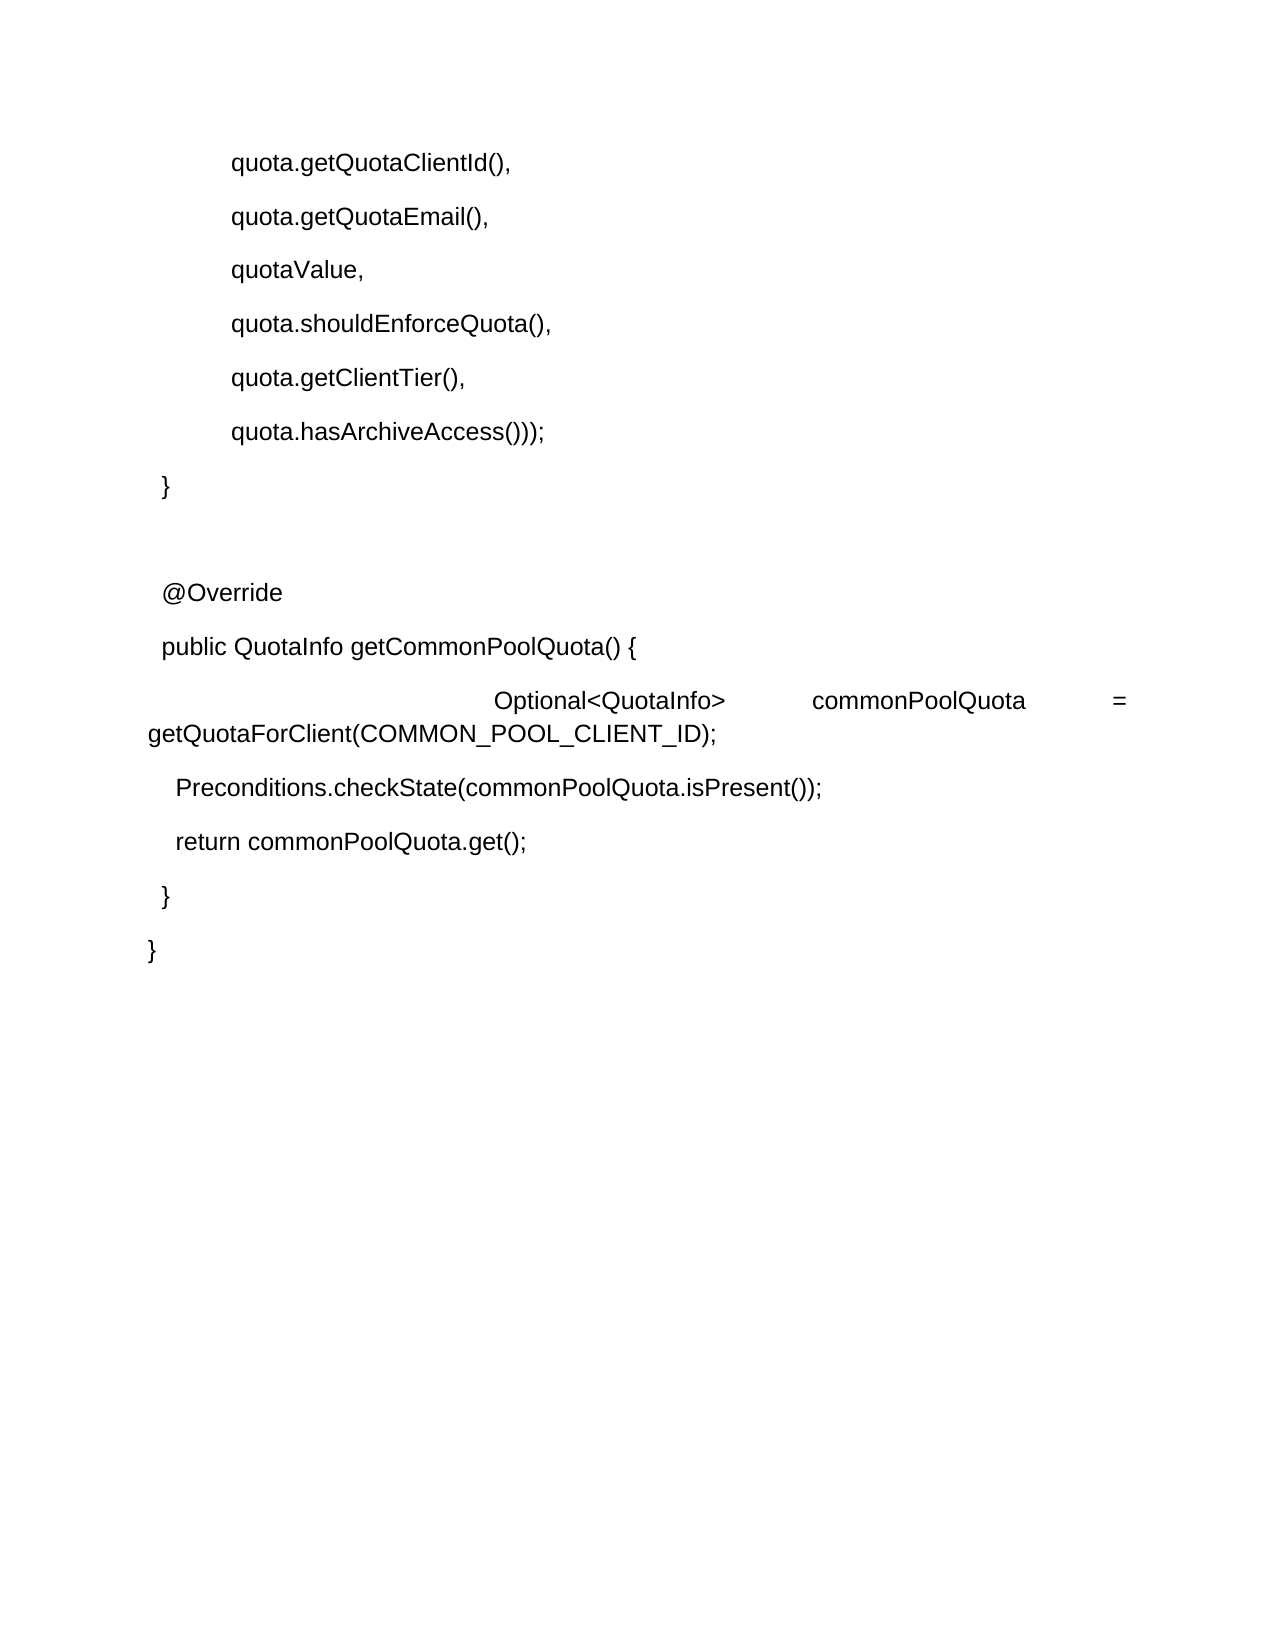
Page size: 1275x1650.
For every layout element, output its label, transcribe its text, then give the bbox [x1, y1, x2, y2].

text quota.shouldEnforceQuota(), [148, 309, 1127, 338]
text public QuotaInfo getCommonPoolQuota() { [148, 632, 1127, 661]
text Preconditions.checkState(commonPoolQuota.isPresent()); [148, 773, 1127, 802]
text quota.getQuotaClientId(), [148, 148, 1127, 176]
text @Override [148, 578, 1127, 607]
text quota.hasArchiveAccess())); [148, 417, 1127, 446]
text Optional<QuotaInfo> commonPoolQuota = getQuotaForClient(COMMON_POOL_CLIENT_ID); [148, 686, 1127, 748]
text quotaValue, [148, 255, 1127, 284]
text return commonPoolQuota.get(); [148, 827, 1127, 856]
text } [148, 934, 1127, 963]
text quota.getQuotaEmail(), [148, 201, 1127, 230]
text } [148, 881, 1127, 909]
text quota.getClientTier(), [148, 363, 1127, 392]
text } [148, 471, 1127, 499]
